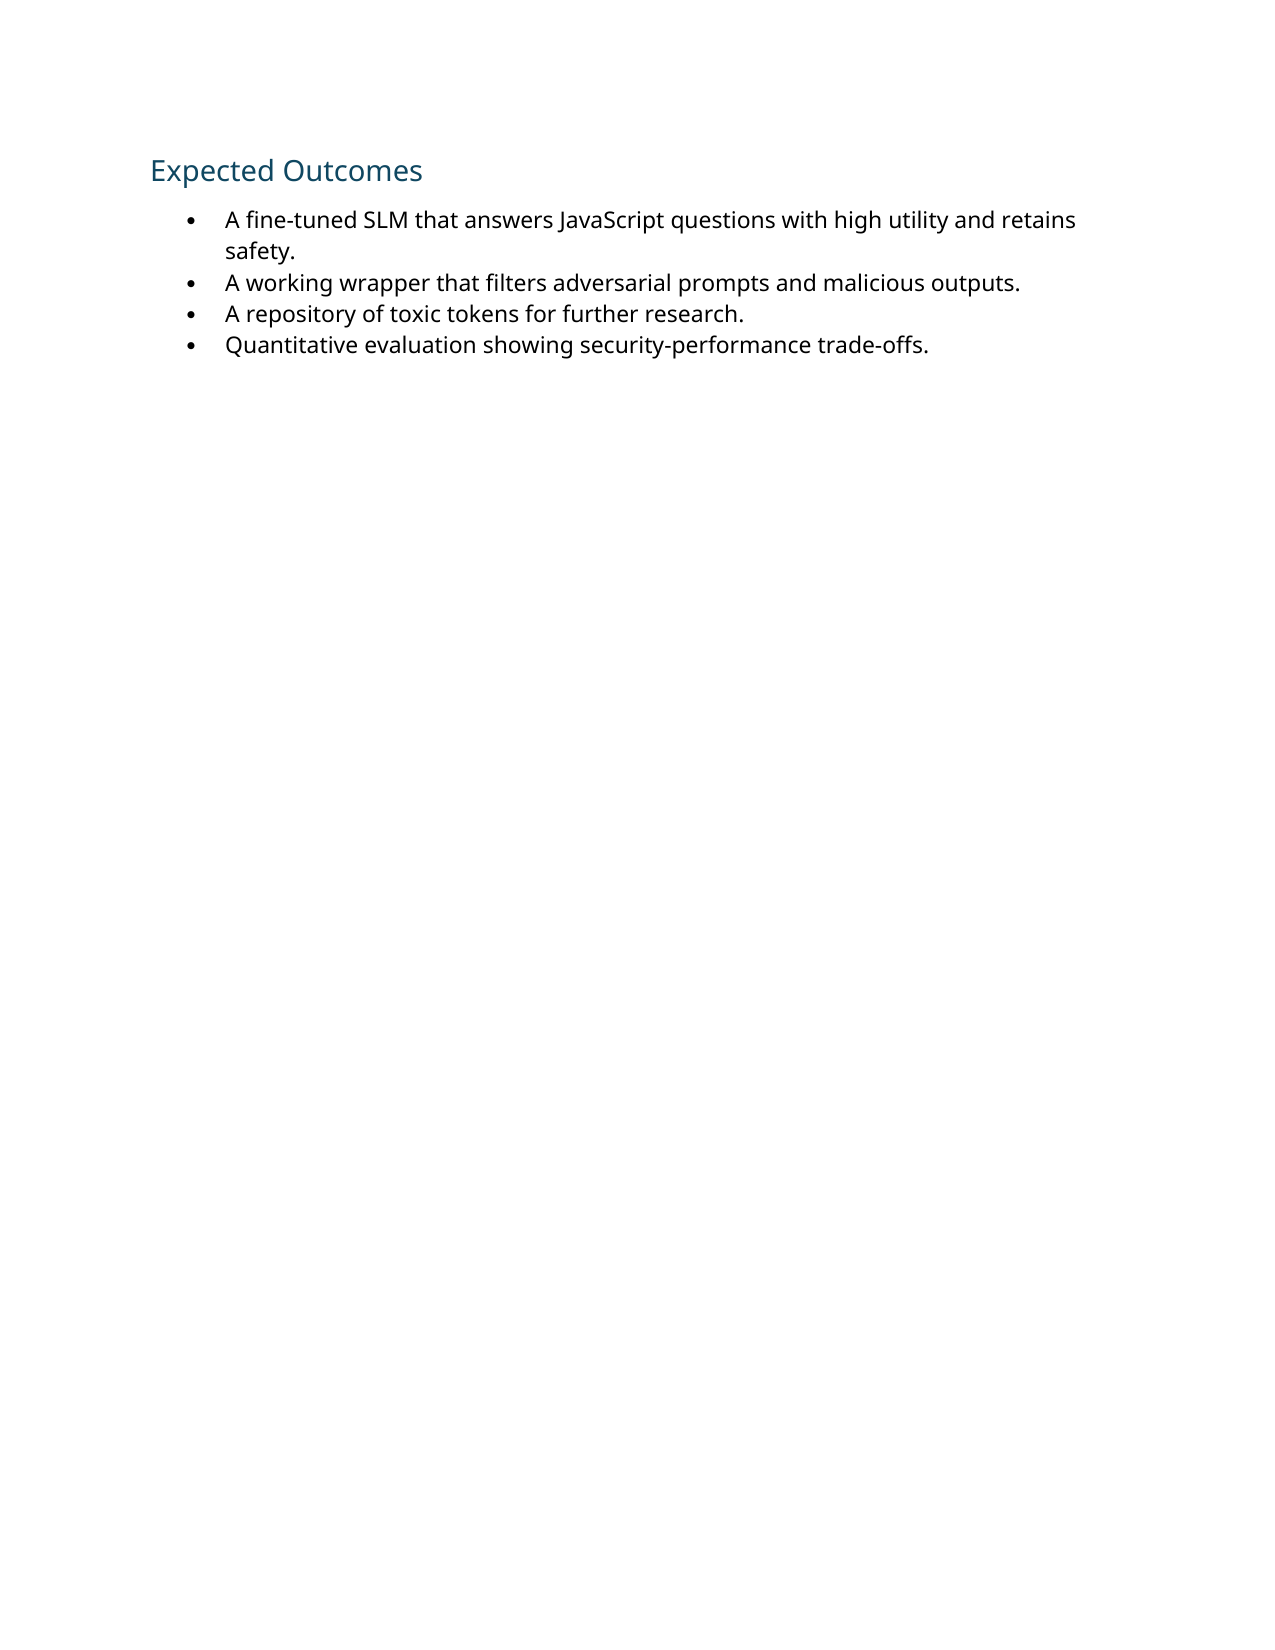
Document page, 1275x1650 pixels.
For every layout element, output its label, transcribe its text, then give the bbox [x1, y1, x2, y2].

list A repository of toxic tokens for further research. [187, 298, 1125, 329]
list A fine-tuned SLM that answers JavaScript questions with high utility and retains safety. [187, 204, 1125, 266]
list A working wrapper that filters adversarial prompts and malicious outputs. [187, 266, 1125, 298]
list Quantitative evaluation showing security-performance trade-offs. [187, 329, 1125, 360]
subtitle Expected Outcomes [150, 150, 1125, 190]
